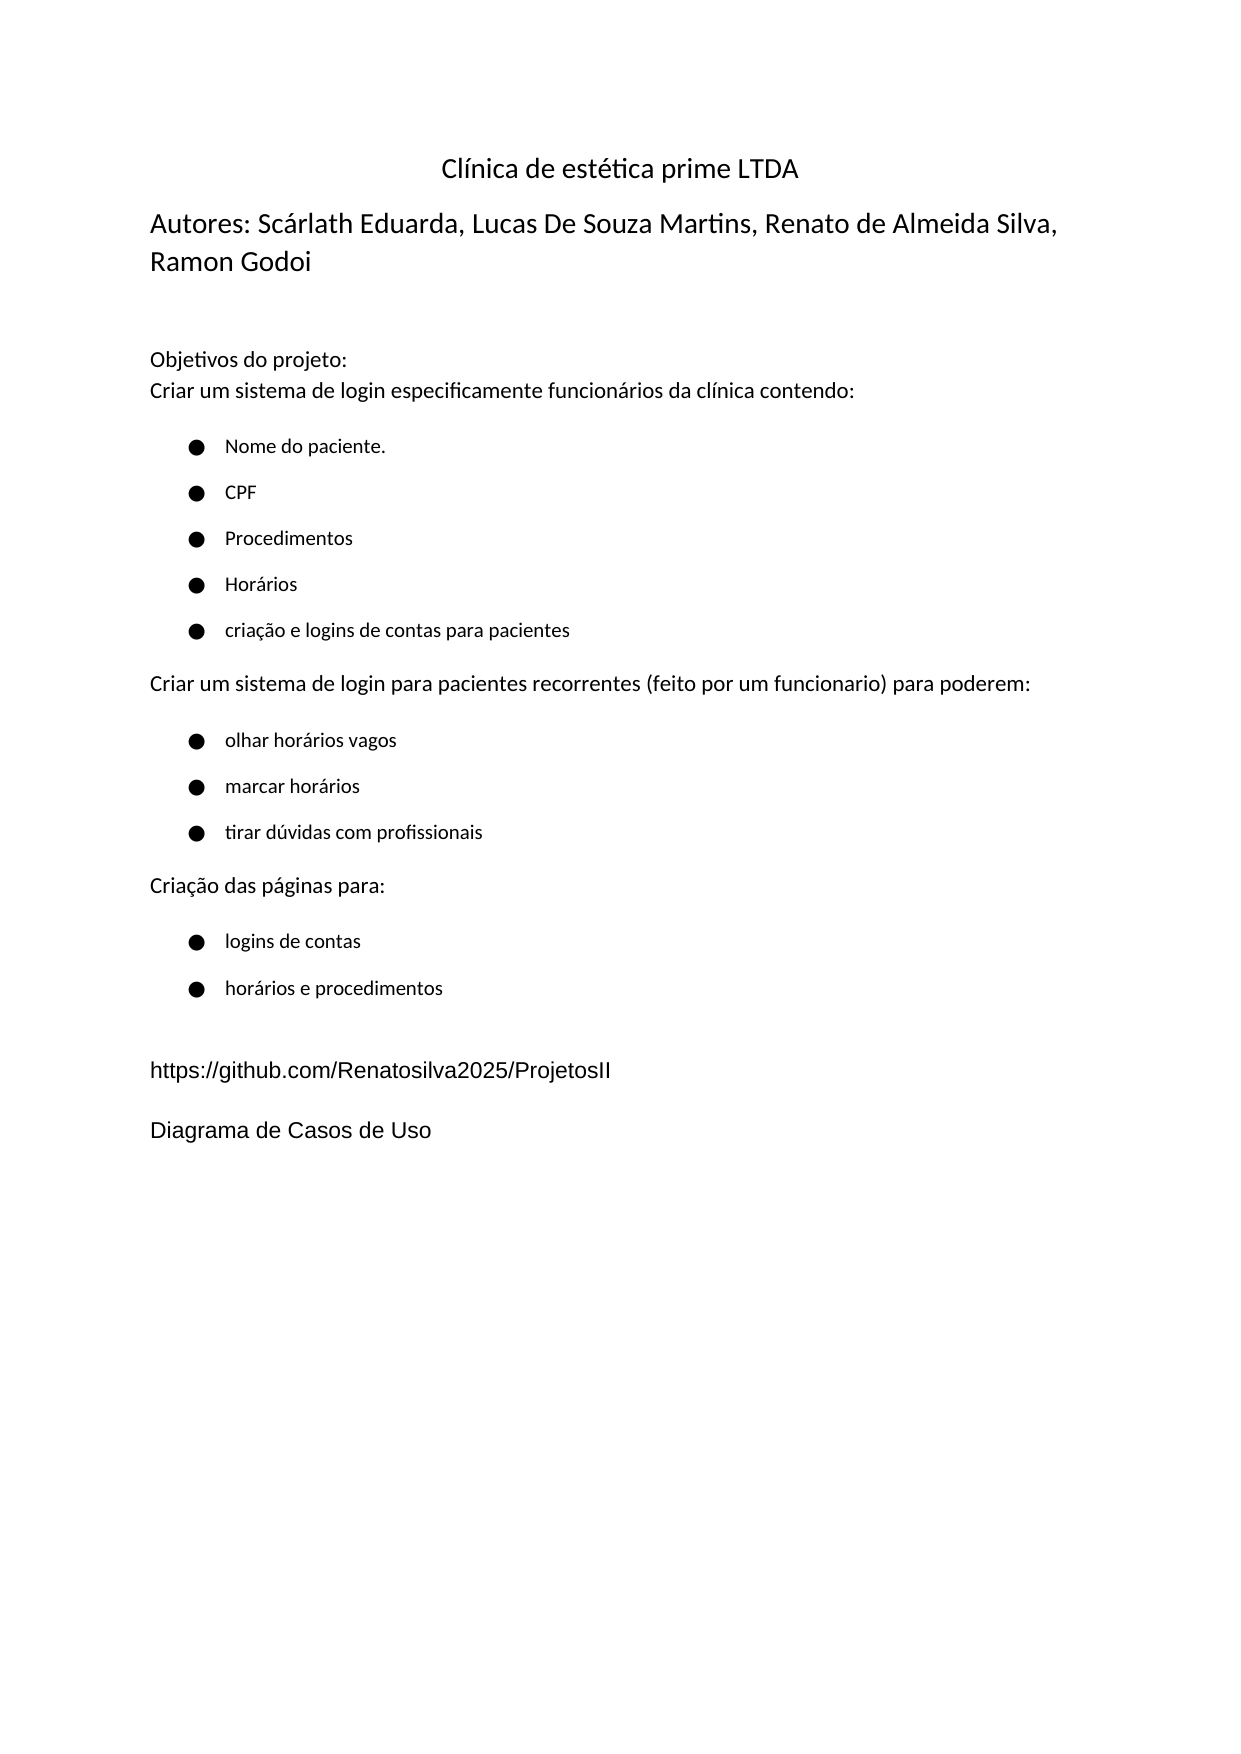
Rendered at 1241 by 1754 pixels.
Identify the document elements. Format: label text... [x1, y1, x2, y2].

text Clínica de estética prime LTDA [150, 150, 1090, 186]
text Objetivos do projeto: Criar um sistema de login especificamente funcionários da clínica contendo: [150, 346, 1090, 404]
list Procedimentos [187, 515, 1090, 557]
text https://github.com/Renatosilva2025/ProjetosII [150, 1057, 1090, 1083]
text Autores: Scárlath Eduarda, Lucas De Souza Martins, Renato de Almeida Silva, Ramon Godoi [150, 205, 1090, 279]
list Horários [187, 561, 1090, 603]
text Criação das páginas para: [150, 871, 1090, 899]
list Nome do paciente. [187, 423, 1090, 465]
list horários e procedimentos [187, 964, 1090, 1007]
list logins de contas [187, 918, 1090, 961]
list tirar dúvidas com profissionais [187, 808, 1090, 851]
list criação e logins de contas para pacientes [187, 607, 1090, 649]
text Criar um sistema de login para pacientes recorrentes (feito por um funcionario) para poderem: [150, 669, 1090, 697]
list olhar horários vagos [187, 716, 1090, 759]
list CPF [187, 469, 1090, 511]
list marcar horários [187, 762, 1090, 805]
text Diagrama de Casos de Uso [150, 1117, 1090, 1144]
